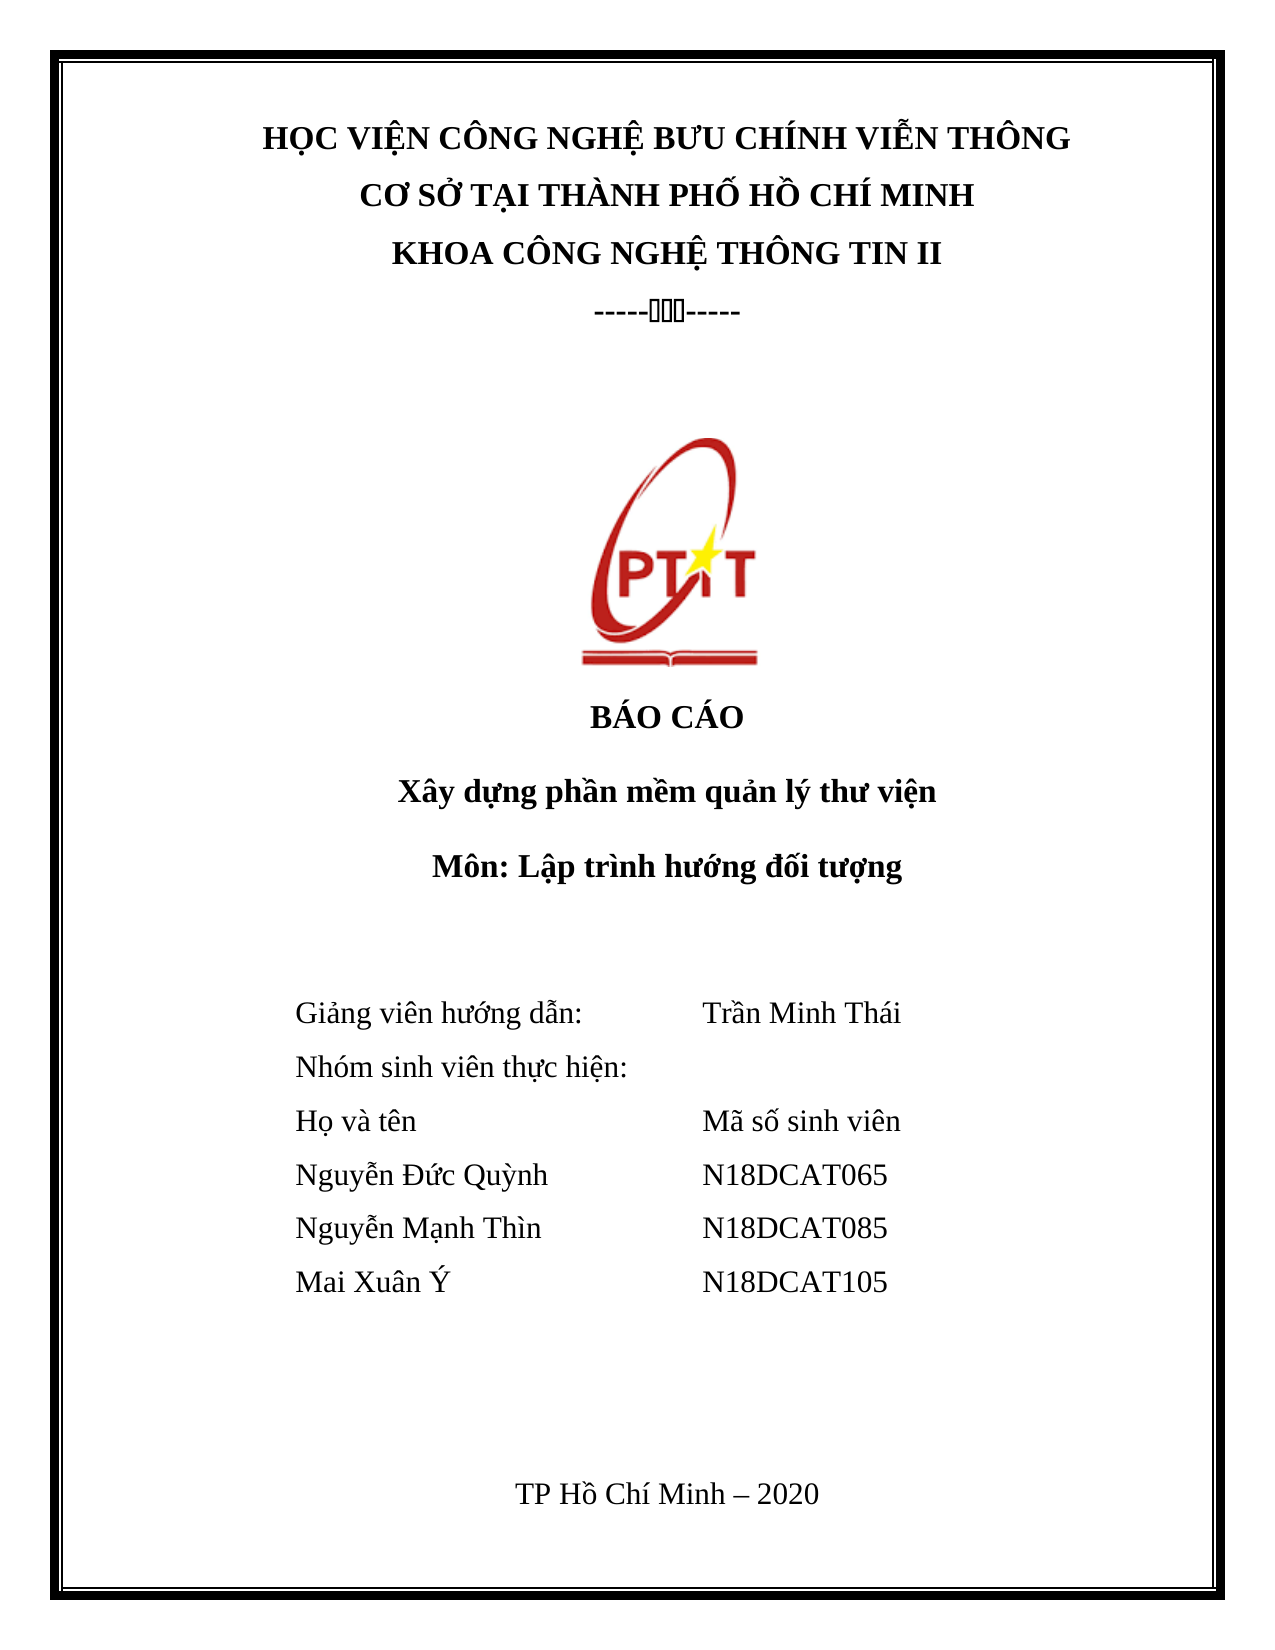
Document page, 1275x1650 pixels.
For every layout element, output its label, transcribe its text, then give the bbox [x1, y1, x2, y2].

text Giảng viên hướng dẫn: Trần Minh Thái Nhóm sinh viên thực hiện: Họ và tên Mã số sinh viên Nguyễn Đức Quỳnh N18DCAT065 Nguyễn Mạnh Thìn N18DCAT085 Mai Xuân Ý N18DCAT105 [295, 994, 1157, 1299]
text Môn: Lập trình hướng đối tượng [177, 846, 1157, 884]
text Xây dựng phần mềm quản lý thư viện [177, 772, 1157, 810]
text BÁO CÁO [177, 698, 1157, 736]
text HỌC VIỆN CÔNG NGHỆ BƯU CHÍNH VIỄN THÔNG CƠ SỞ TẠI THÀNH PHỐ HỒ CHÍ MINH KHOA CÔNG NGHỆ THÔNG TIN II ---------- [177, 118, 1157, 329]
picture [549, 438, 786, 667]
text TP Hồ Chí Minh – 2020 [177, 1475, 1157, 1511]
